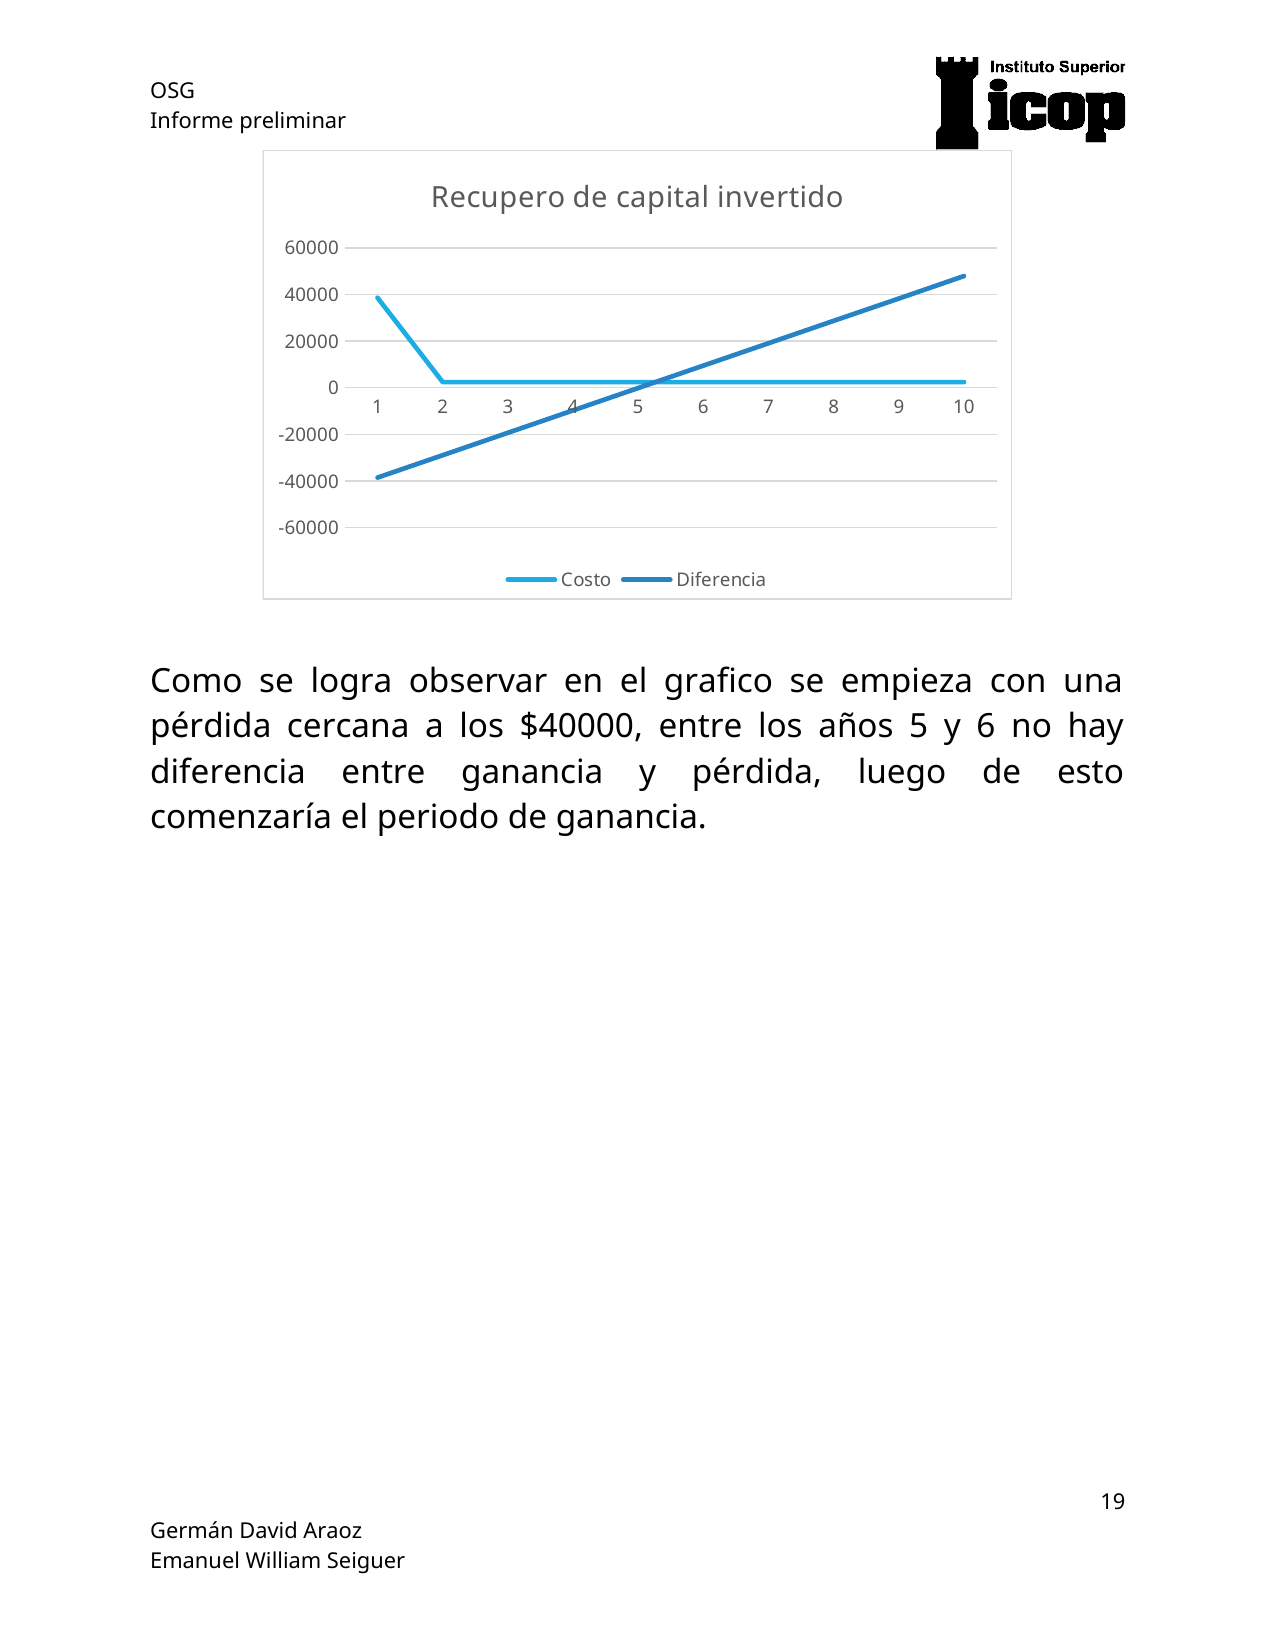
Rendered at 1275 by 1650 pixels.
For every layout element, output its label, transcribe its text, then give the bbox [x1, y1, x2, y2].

text Como se logra observar en el grafico se empieza con una pérdida cercana a los $40000, entre los años 5 y 6 no hay diferencia entre ganancia y pérdida, luego de esto comenzaría el periodo de ganancia. [150, 657, 1125, 838]
picture [936, 56, 1125, 150]
